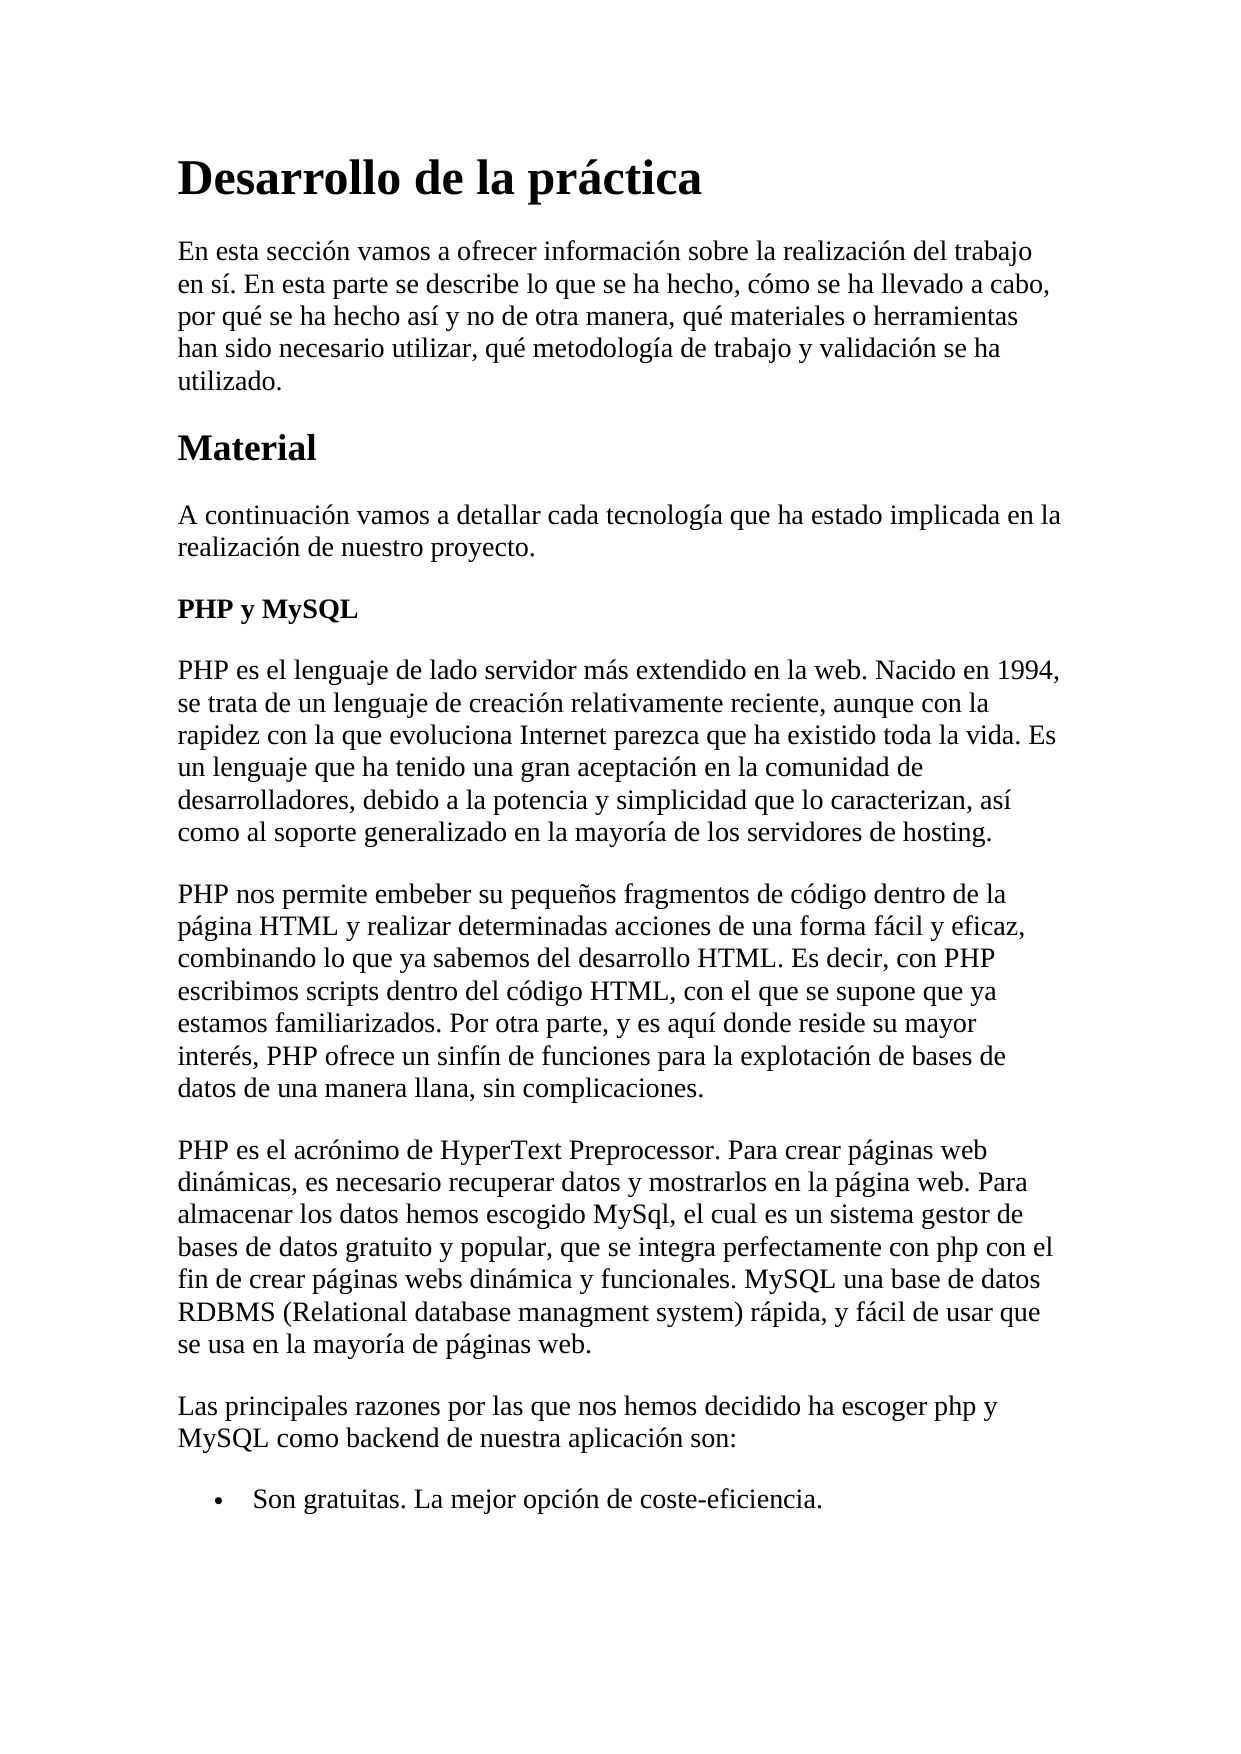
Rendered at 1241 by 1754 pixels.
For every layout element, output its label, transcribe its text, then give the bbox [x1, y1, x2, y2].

subtitle Material [177, 425, 1063, 468]
list Son gratuitas. La mejor opción de coste-eficiencia. [215, 1483, 1063, 1515]
subtitle Desarrollo de la práctica [177, 148, 1063, 205]
subtitle PHP y MySQL [177, 592, 1063, 624]
text Las principales razones por las que nos hemos decidido ha escoger php y MySQL como backend de nuestra aplicación son: [177, 1389, 1063, 1453]
text A continuación vamos a detallar cada tecnología que ha estado implicada en la realización de nuestro proyecto. [177, 498, 1063, 562]
text PHP es el lenguaje de lado servidor más extendido en la web. Nacido en 1994, se trata de un lenguaje de creación relativamente reciente, aunque con la rapidez con la que evoluciona Internet parezca que ha existido toda la vida. Es un lenguaje que ha tenido una gran aceptación en la comunidad de desarrolladores, debido a la potencia y simplicidad que lo caracterizan, así como al soporte generalizado en la mayoría de los servidores de hosting. [177, 653, 1063, 848]
text PHP es el acrónimo de HyperText Preprocessor. Para crear páginas web dinámicas, es necesario recuperar datos y mostrarlos en la página web. Para almacenar los datos hemos escogido MySql, el cual es un sistema gestor de bases de datos gratuito y popular, que se integra perfectamente con php con el fin de crear páginas webs dinámica y funcionales. MySQL una base de datos RDBMS (Relational database managment system) rápida, y fácil de usar que se usa en la mayoría de páginas web. [177, 1133, 1063, 1359]
text PHP nos permite embeber su pequeños fragmentos de código dentro de la página HTML y realizar determinadas acciones de una forma fácil y eficaz, combinando lo que ya sabemos del desarrollo HTML. Es decir, con PHP escribimos scripts dentro del código HTML, con el que se supone que ya estamos familiarizados. Por otra parte, y es aquí donde reside su mayor interés, PHP ofrece un sinfín de funciones para la explotación de bases de datos de una manera llana, sin complicaciones. [177, 877, 1063, 1103]
text En esta sección vamos a ofrecer información sobre la realización del trabajo en sí. En esta parte se describe lo que se ha hecho, cómo se ha llevado a cabo, por qué se ha hecho así y no de otra manera, qué materiales o herramientas han sido necesario utilizar, qué metodología de trabajo y validación se ha utilizado. [177, 234, 1063, 396]
